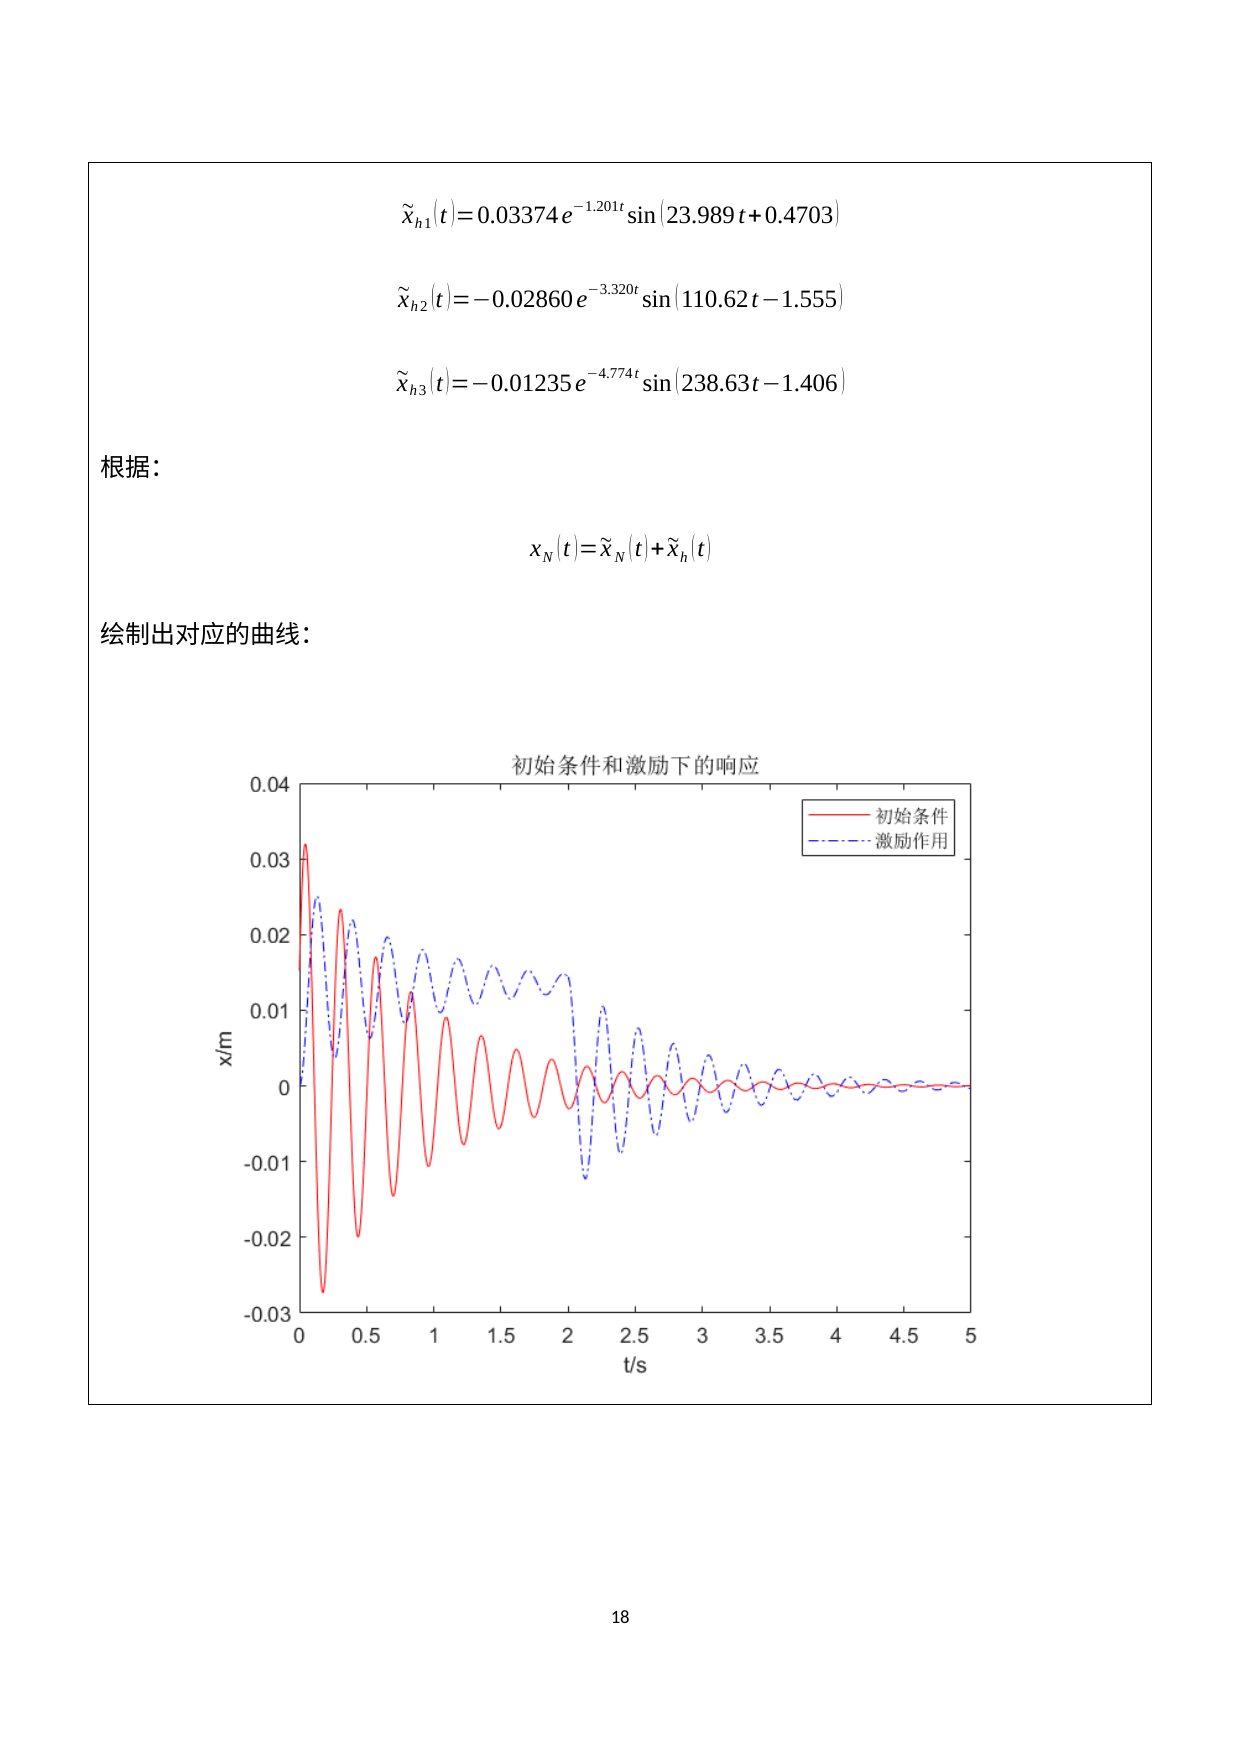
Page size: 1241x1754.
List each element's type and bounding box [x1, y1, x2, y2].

table_header [89, 163, 1151, 1404]
picture [187, 735, 1053, 1385]
